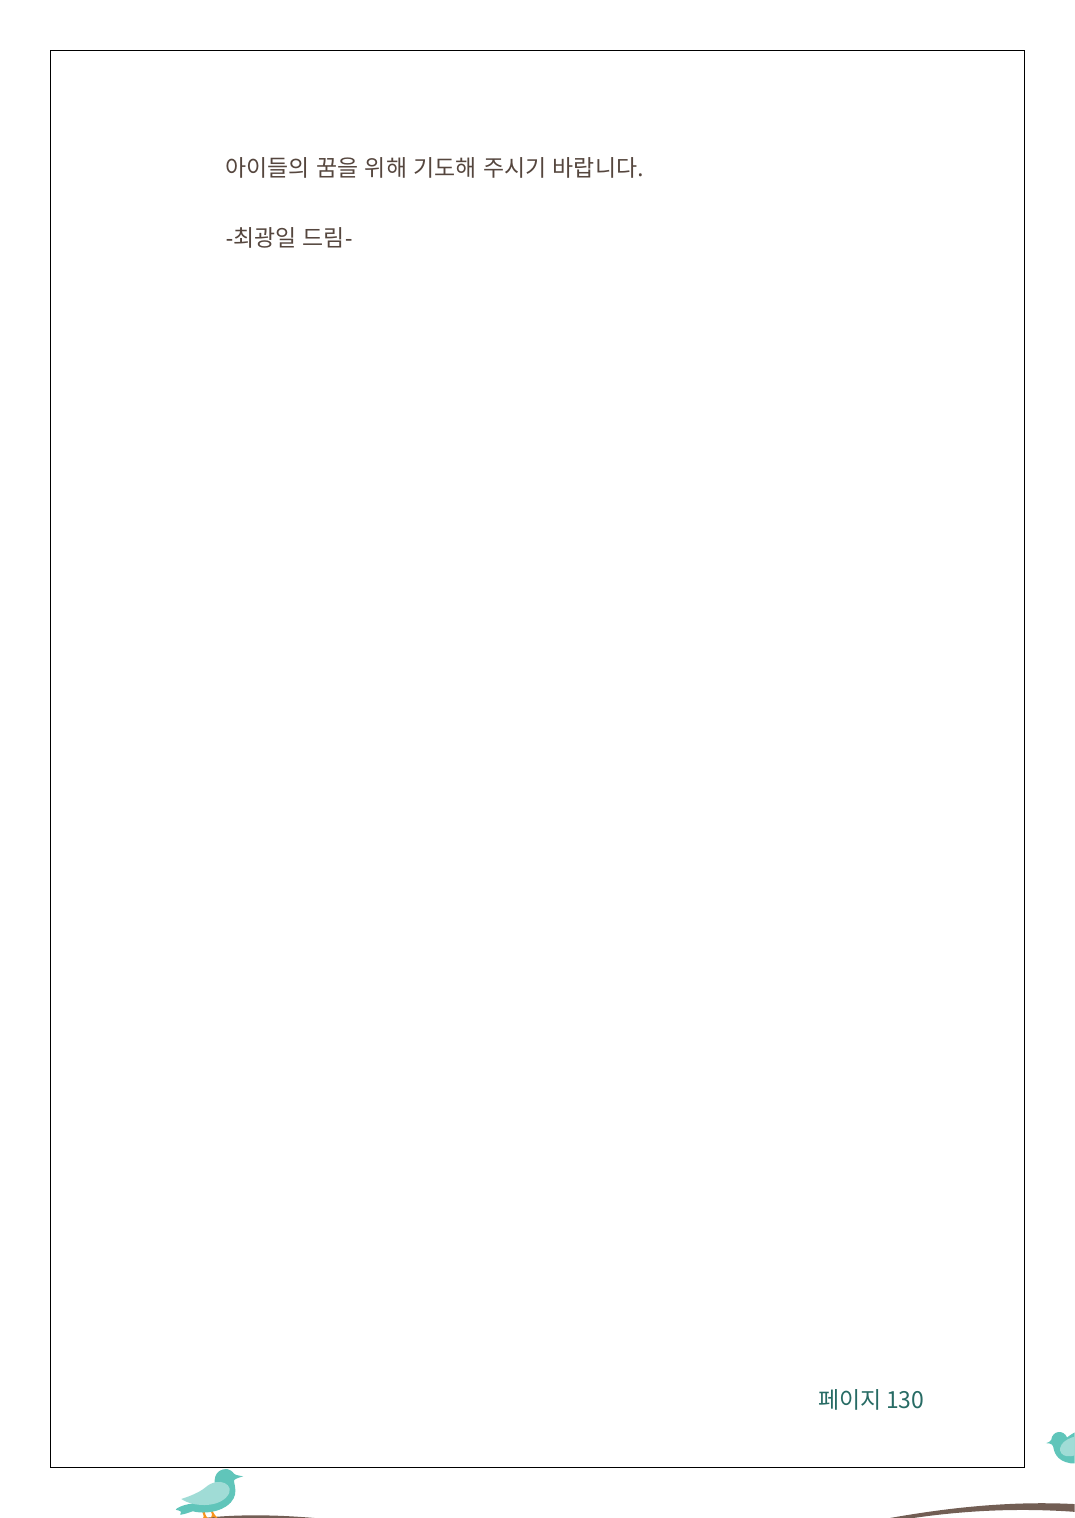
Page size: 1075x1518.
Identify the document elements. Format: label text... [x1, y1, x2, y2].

text 아이들의 꿈을 위해 기도해 주시기 바랍니다. [226, 150, 849, 183]
text -최광일 드림- [226, 219, 849, 253]
